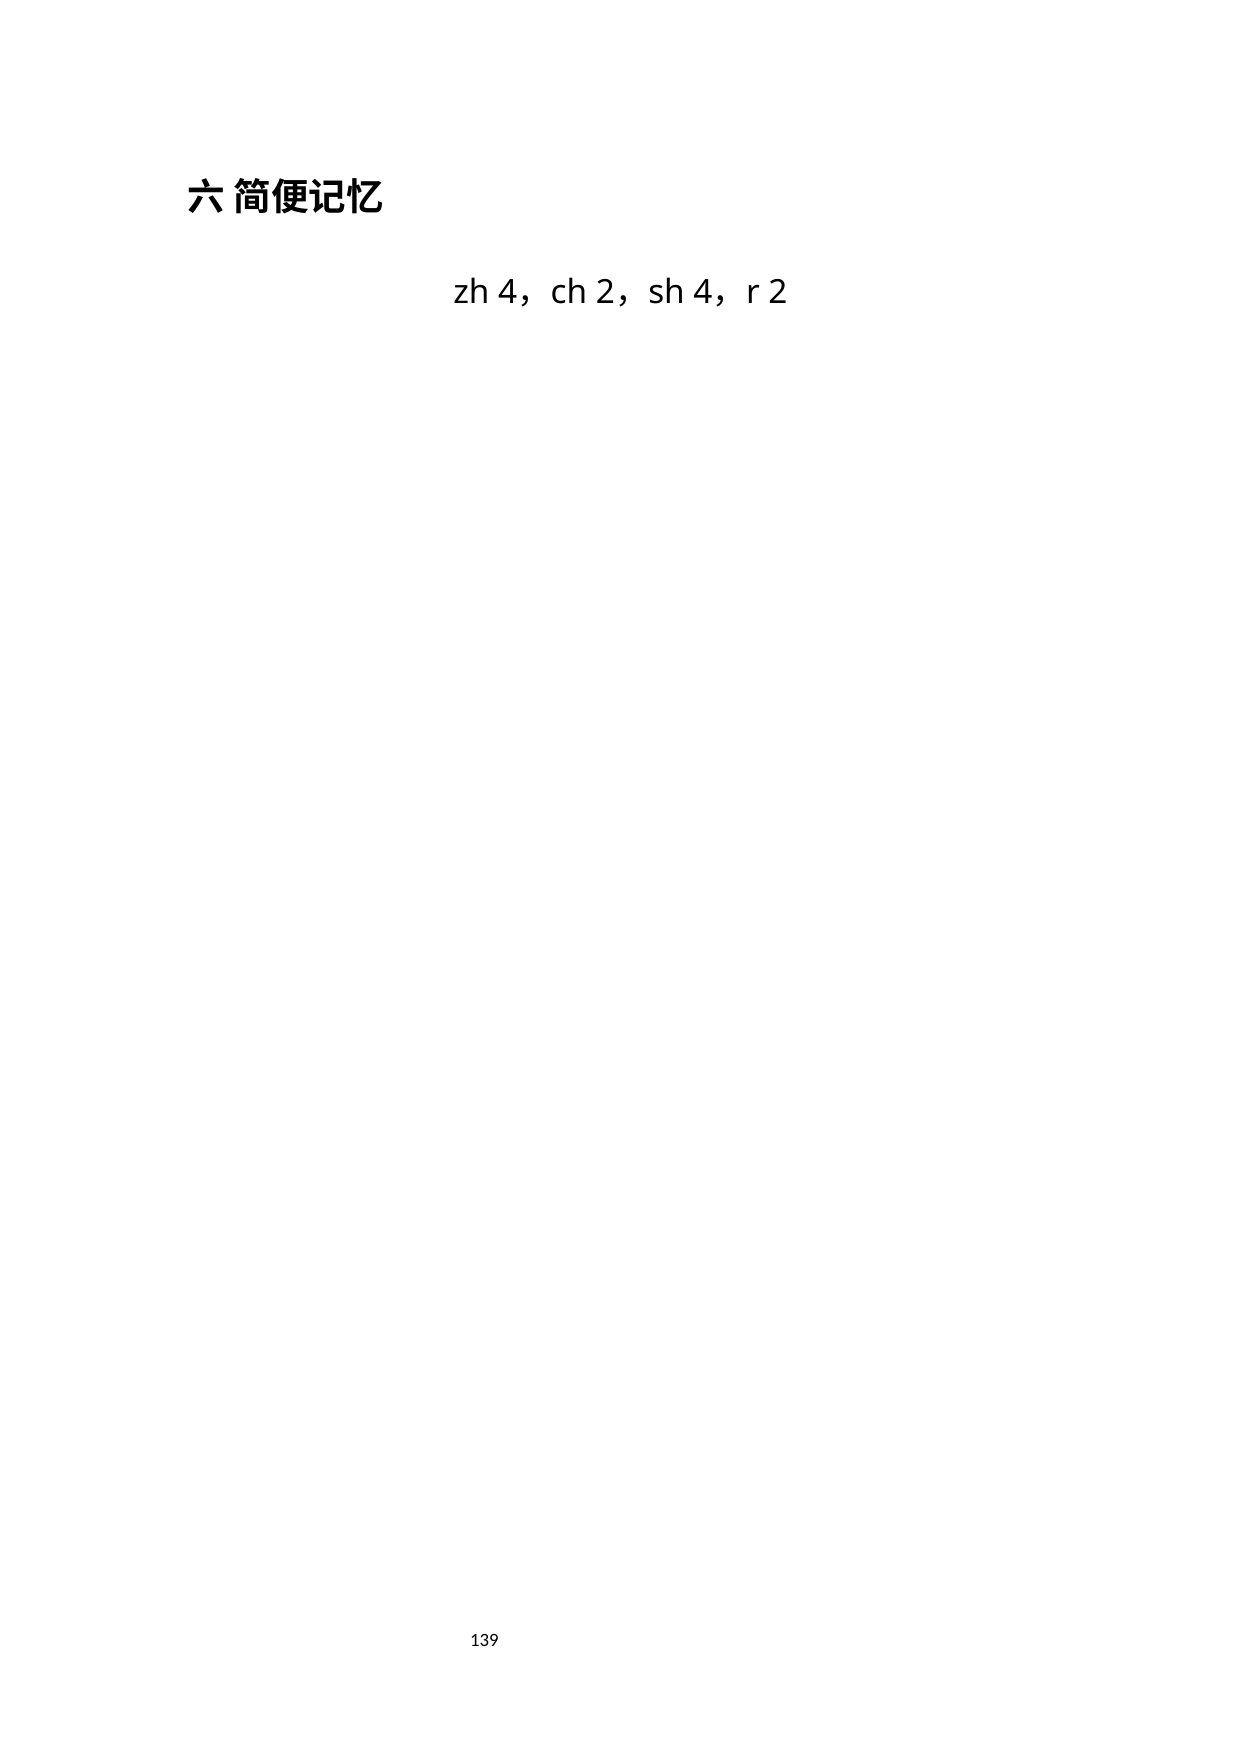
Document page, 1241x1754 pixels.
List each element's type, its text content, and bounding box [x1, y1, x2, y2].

text zh 4，ch 2，sh 4，r 2 [187, 256, 1053, 321]
subtitle 六 简便记忆 [187, 162, 1053, 227]
